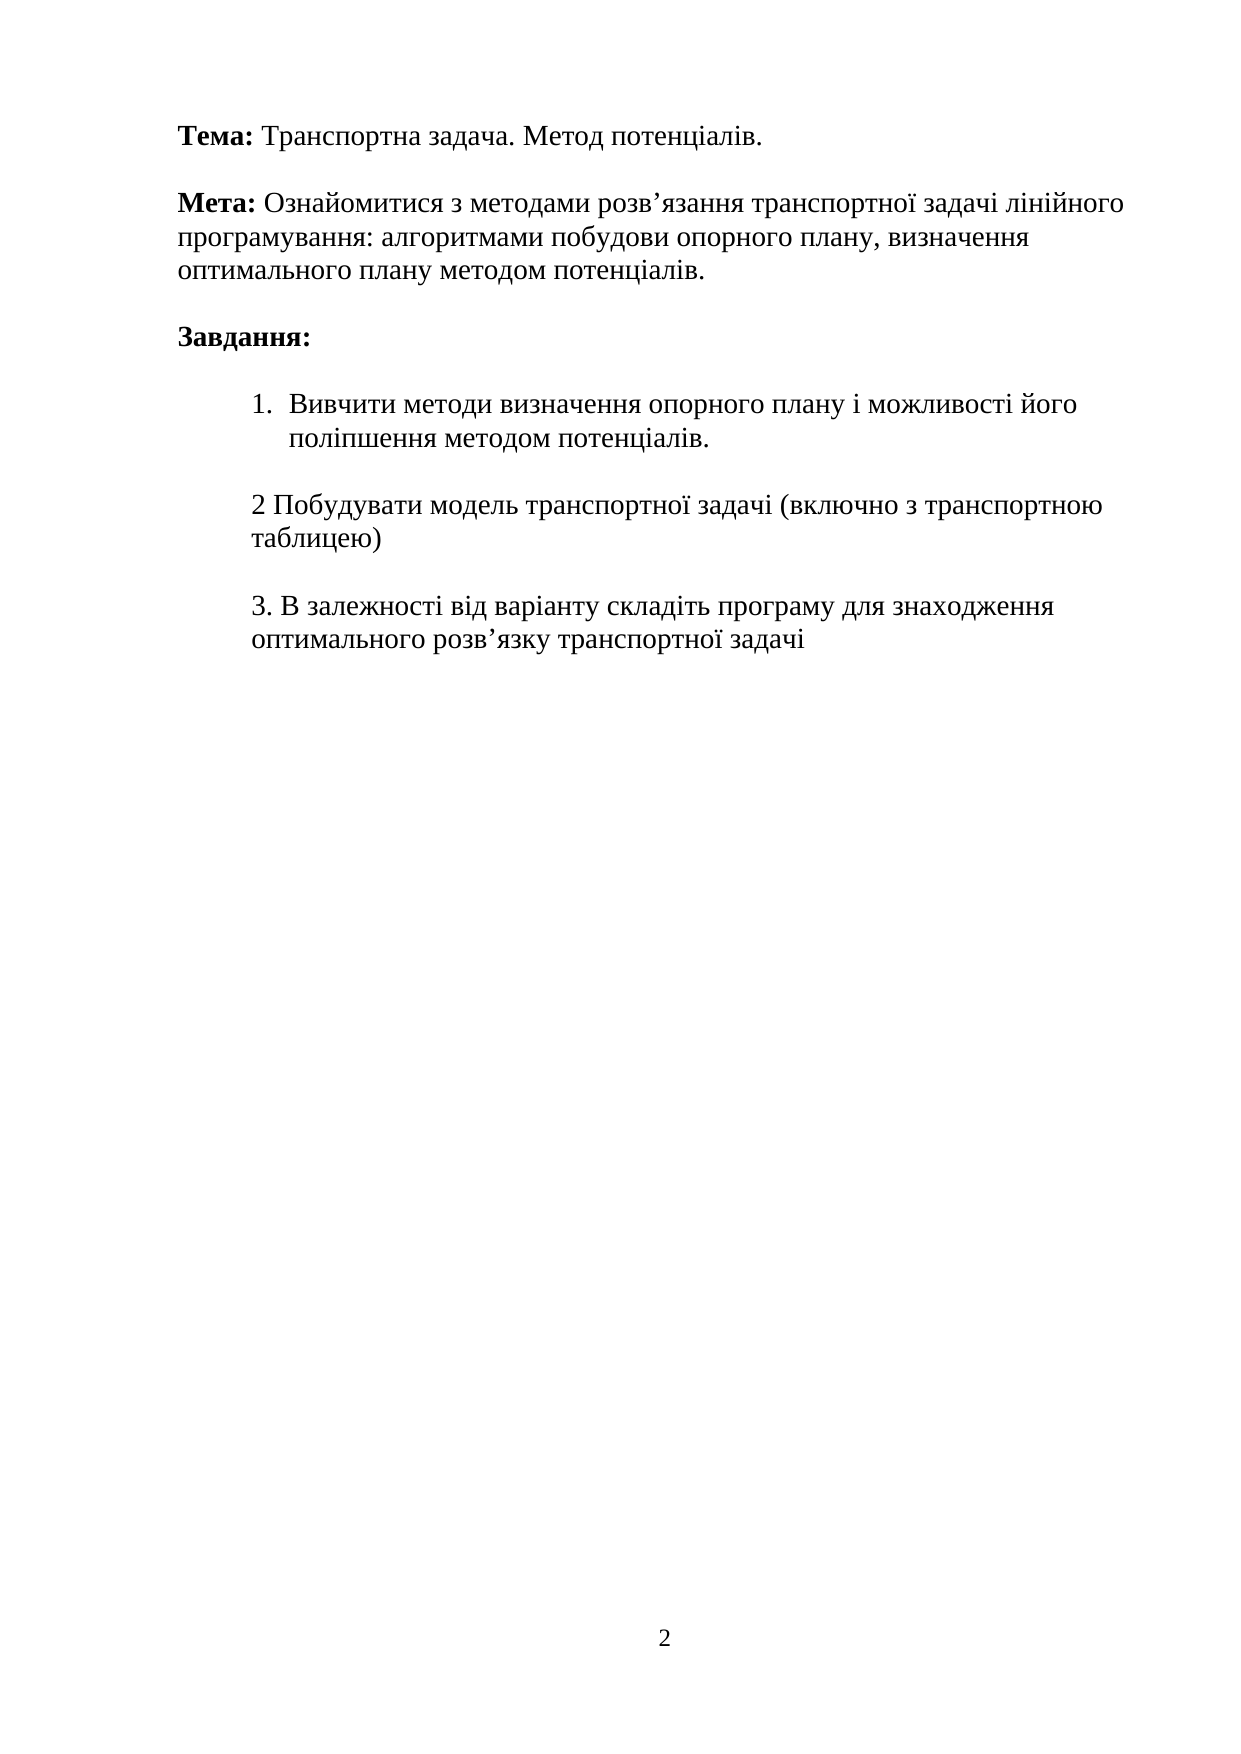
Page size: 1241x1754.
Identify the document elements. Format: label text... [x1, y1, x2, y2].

text 3. В залежності від варіанту складіть програму для знаходження оптимального розв’язку транспортної задачі [251, 588, 1152, 655]
list Вивчити методи визначення опорного плану і можливості його поліпшення методом потенціалів. [251, 386, 1152, 453]
text Мета: Ознайомитися з методами розв’язання транспортної задачі лінійного програмування: алгоритмами побудови опорного плану, визначення оптимального плану методом потенціалів. [177, 185, 1152, 286]
text 2 Побудувати модель транспортної задачі (включно з транспортною таблицею) [251, 487, 1152, 554]
text Тема: Транспортна задача. Метод потенціалів. [177, 118, 1152, 152]
text Завдання: [177, 319, 1152, 353]
